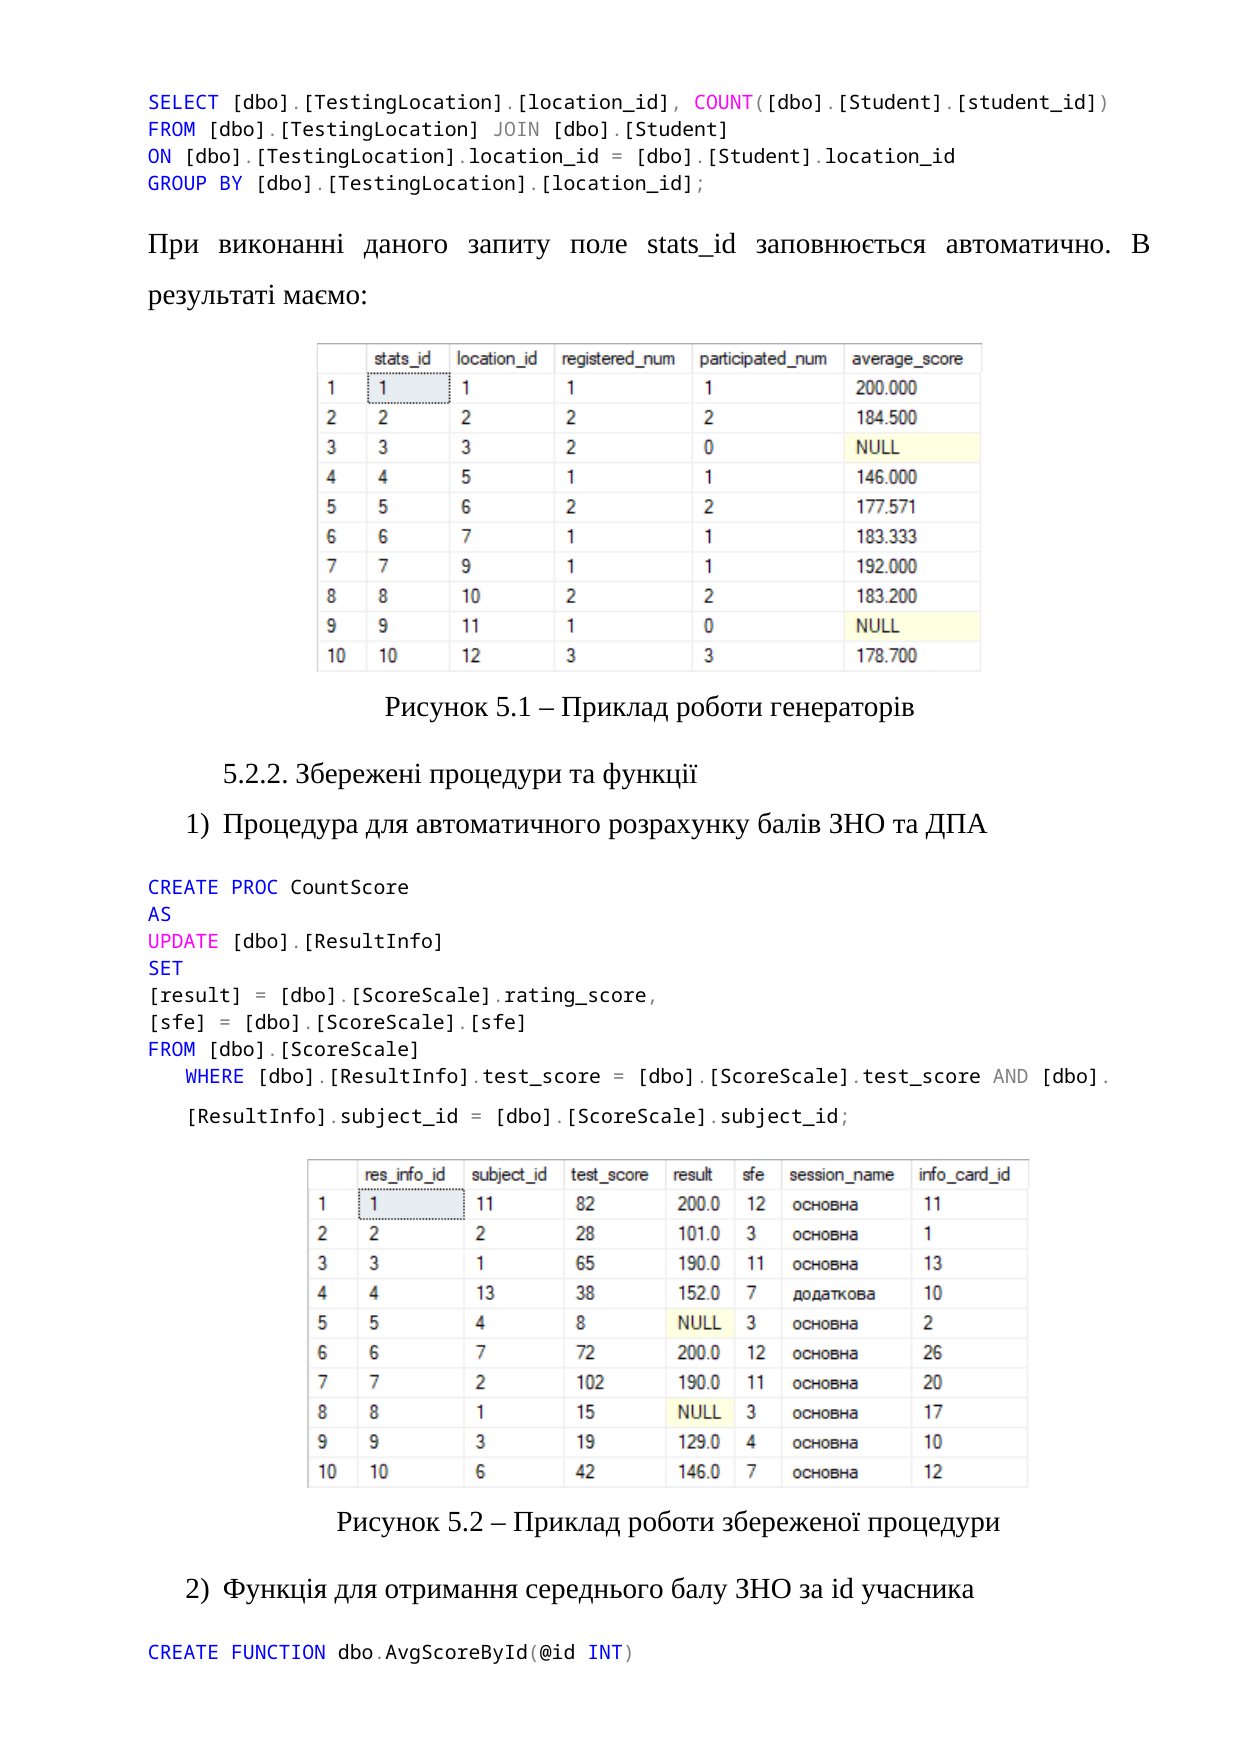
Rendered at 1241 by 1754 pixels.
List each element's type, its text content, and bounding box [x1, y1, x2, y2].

text Рисунок 5.2 – Приклад роботи збереженої процедури [185, 1504, 1152, 1538]
text CREATE PROC CountScore [148, 873, 1152, 900]
list Збережені процедури та функції [223, 756, 1152, 789]
text FROM [dbo].[TestingLocation] JOIN [dbo].[Student] [148, 116, 1152, 142]
list Функція для отримання середнього балу ЗНО за id учасника [185, 1571, 1152, 1605]
text [result] = [dbo].[ScoreScale].rating_score, [148, 981, 1152, 1008]
text AS [148, 900, 1152, 927]
text GROUP BY [dbo].[TestingLocation].[location_id]; [148, 169, 1152, 196]
text [sfe] = [dbo].[ScoreScale].[sfe] [148, 1008, 1152, 1035]
text Рисунок 5.1 – Приклад роботи генераторів [148, 689, 1152, 722]
text UPDATE [dbo].[ResultInfo] [148, 927, 1152, 954]
picture [307, 1159, 1030, 1488]
text SET [148, 954, 1152, 981]
picture [316, 343, 983, 672]
text CREATE FUNCTION dbo.AvgScoreById(@id INT) [148, 1638, 1152, 1665]
text SELECT [dbo].[TestingLocation].[location_id], COUNT([dbo].[Student].[student_id]) [148, 88, 1152, 116]
text WHERE [dbo].[ResultInfo].test_score = [dbo].[ScoreScale].test_score AND [dbo].[ResultInfo].subject_id = [dbo].[ScoreScale].subject_id; [185, 1062, 1152, 1129]
list Процедура для автоматичного розрахунку балів ЗНО та ДПА [185, 806, 1152, 839]
text ON [dbo].[TestingLocation].location_id = [dbo].[Student].location_id [148, 142, 1152, 169]
text При виконанні даного запиту поле stats_id заповнюється автоматично. В результаті маємо: [148, 227, 1152, 310]
text FROM [dbo].[ScoreScale] [148, 1035, 1152, 1062]
